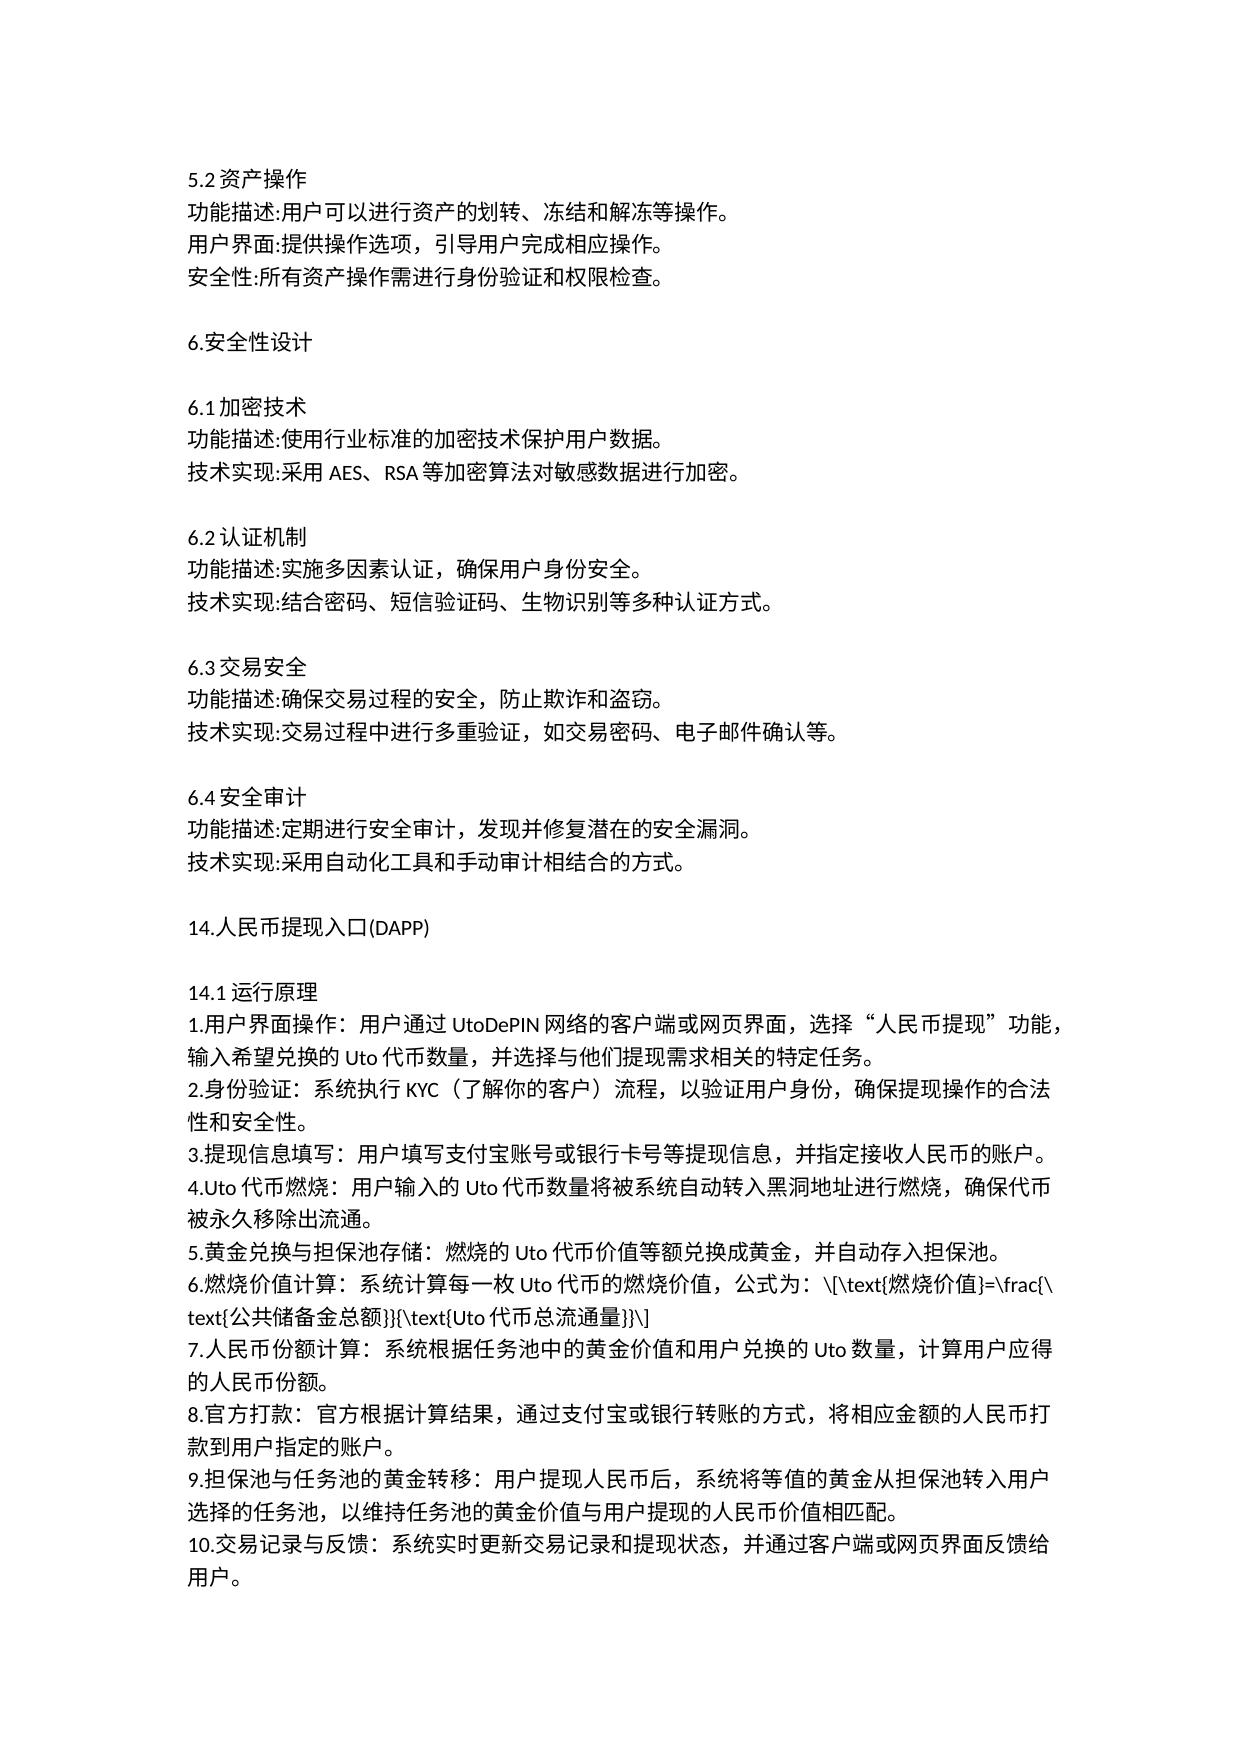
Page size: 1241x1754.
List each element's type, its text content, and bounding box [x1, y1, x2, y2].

text 1.用户界面操作：用户通过UtoDePIN网络的客户端或网页界面，选择“人民币提现”功能，输入希望兑换的Uto代币数量，并选择与他们提现需求相关的特定任务。 [187, 1007, 1053, 1072]
text 6.1加密技术 [187, 389, 1053, 422]
text 技术实现:交易过程中进行多重验证，如交易密码、电子邮件确认等。 [187, 714, 1053, 747]
text 6.2认证机制 [187, 519, 1053, 552]
text 7.人民币份额计算：系统根据任务池中的黄金价值和用户兑换的Uto数量，计算用户应得的人民币份额。 [187, 1332, 1053, 1397]
text 功能描述:用户可以进行资产的划转、冻结和解冻等操作。 [187, 194, 1053, 227]
text 6.3交易安全 [187, 649, 1053, 682]
text 6.4安全审计 [187, 779, 1053, 812]
text 用户界面:提供操作选项，引导用户完成相应操作。 [187, 227, 1053, 259]
text 6.燃烧价值计算：系统计算每一枚Uto代币的燃烧价值，公式为：\[\text{燃烧价值}=\frac{\text{公共储备金总额}}{\text{Uto代币总流通量}}\] [187, 1267, 1053, 1332]
text 5.2资产操作 [187, 162, 1053, 194]
text 10.交易记录与反馈：系统实时更新交易记录和提现状态，并通过客户端或网页界面反馈给用户。 [187, 1527, 1053, 1592]
text 安全性:所有资产操作需进行身份验证和权限检查。 [187, 259, 1053, 292]
text 技术实现:采用AES、RSA等加密算法对敏感数据进行加密。 [187, 454, 1053, 487]
text 功能描述:确保交易过程的安全，防止欺诈和盗窃。 [187, 682, 1053, 714]
text 技术实现:采用自动化工具和手动审计相结合的方式。 [187, 844, 1053, 877]
text 技术实现:结合密码、短信验证码、生物识别等多种认证方式。 [187, 584, 1053, 617]
text 14.人民币提现入口(DAPP) [187, 909, 1053, 942]
text 2.身份验证：系统执行KYC（了解你的客户）流程，以验证用户身份，确保提现操作的合法性和安全性。 [187, 1072, 1053, 1137]
text 功能描述:实施多因素认证，确保用户身份安全。 [187, 552, 1053, 584]
text 3.提现信息填写：用户填写支付宝账号或银行卡号等提现信息，并指定接收人民币的账户。 [187, 1137, 1053, 1169]
text 5.黄金兑换与担保池存储：燃烧的Uto代币价值等额兑换成黄金，并自动存入担保池。 [187, 1234, 1053, 1267]
text 14.1运行原理 [187, 974, 1053, 1007]
text 4.Uto代币燃烧：用户输入的Uto代币数量将被系统自动转入黑洞地址进行燃烧，确保代币被永久移除出流通。 [187, 1169, 1053, 1234]
text 8.官方打款：官方根据计算结果，通过支付宝或银行转账的方式，将相应金额的人民币打款到用户指定的账户。 [187, 1397, 1053, 1462]
text 功能描述:定期进行安全审计，发现并修复潜在的安全漏洞。 [187, 812, 1053, 844]
text 6.安全性设计 [187, 324, 1053, 357]
text 功能描述:使用行业标准的加密技术保护用户数据。 [187, 422, 1053, 454]
text 9.担保池与任务池的黄金转移：用户提现人民币后，系统将等值的黄金从担保池转入用户选择的任务池，以维持任务池的黄金价值与用户提现的人民币价值相匹配。 [187, 1462, 1053, 1527]
